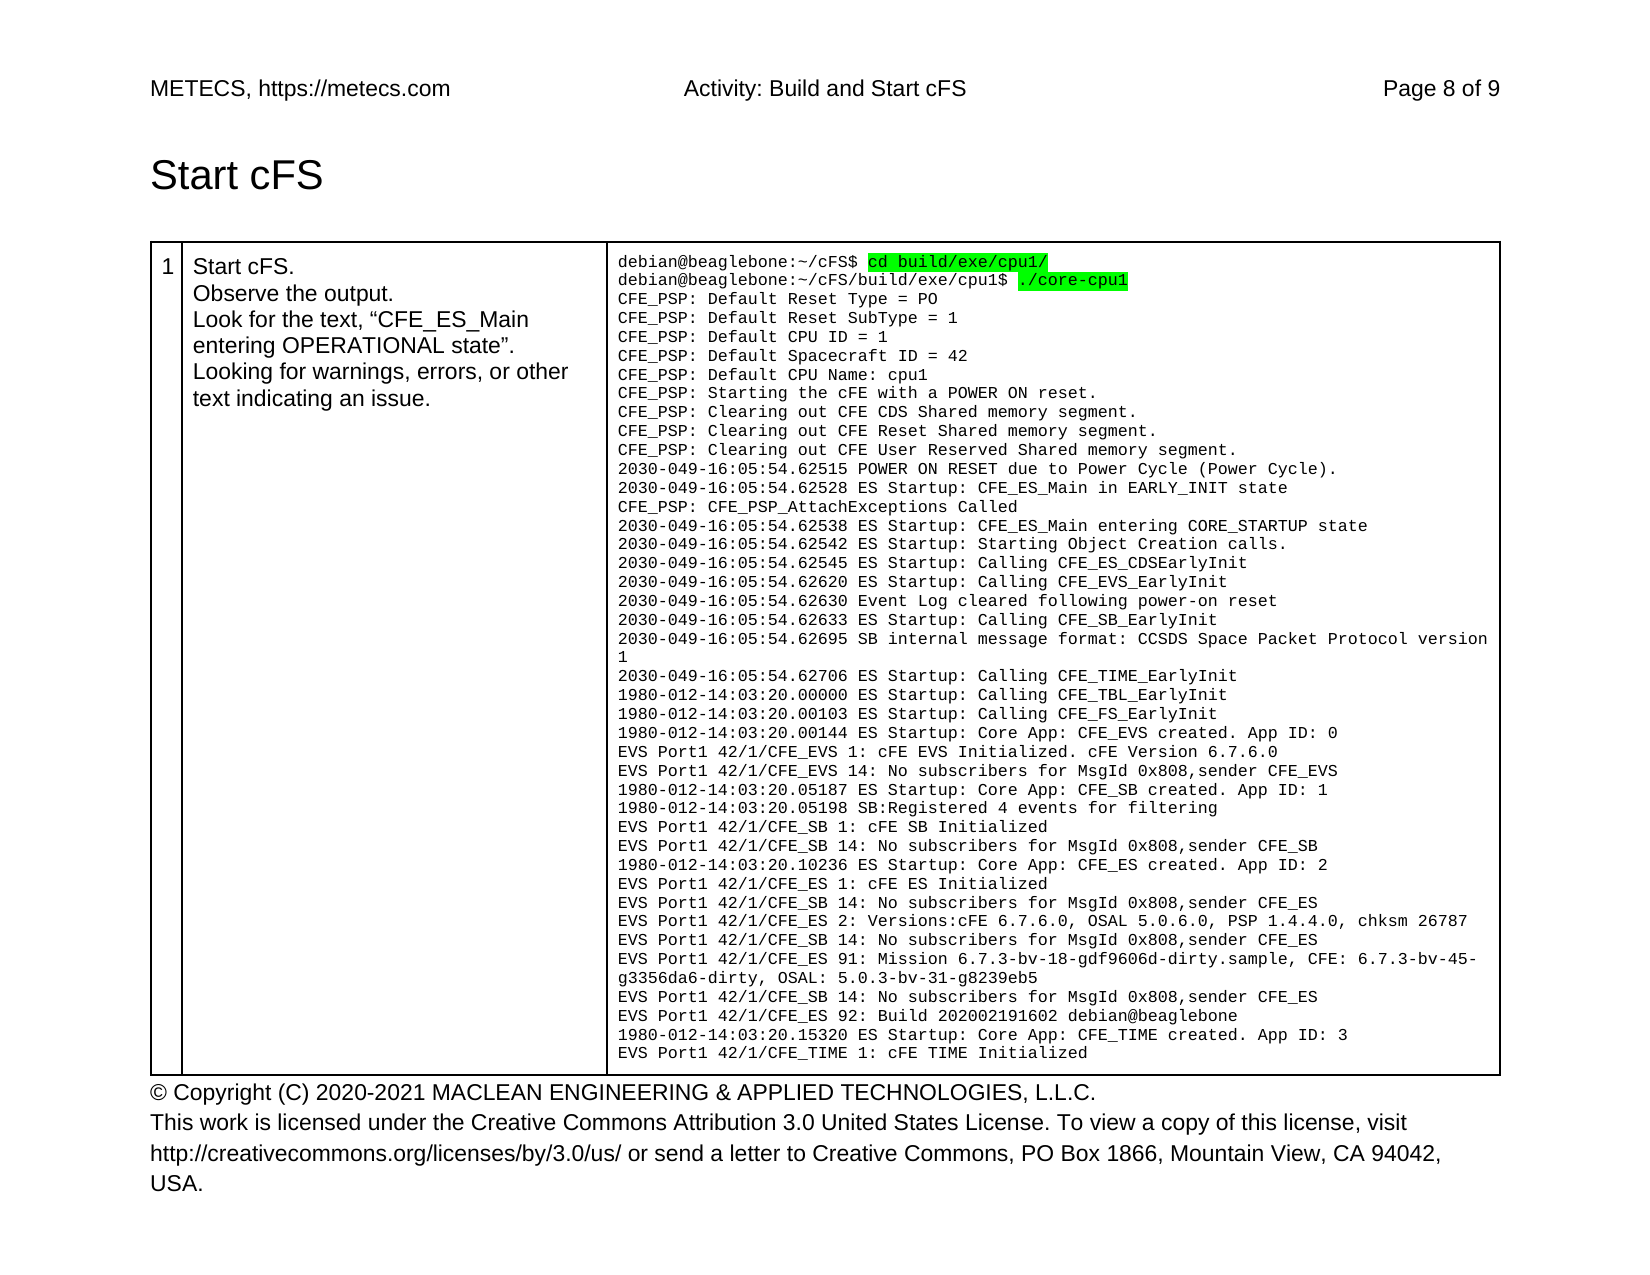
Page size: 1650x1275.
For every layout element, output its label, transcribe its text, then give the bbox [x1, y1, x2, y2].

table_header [183, 243, 606, 1074]
subtitle Start cFS [150, 150, 1500, 198]
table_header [608, 243, 1499, 1074]
table_header 1 [152, 243, 181, 1074]
